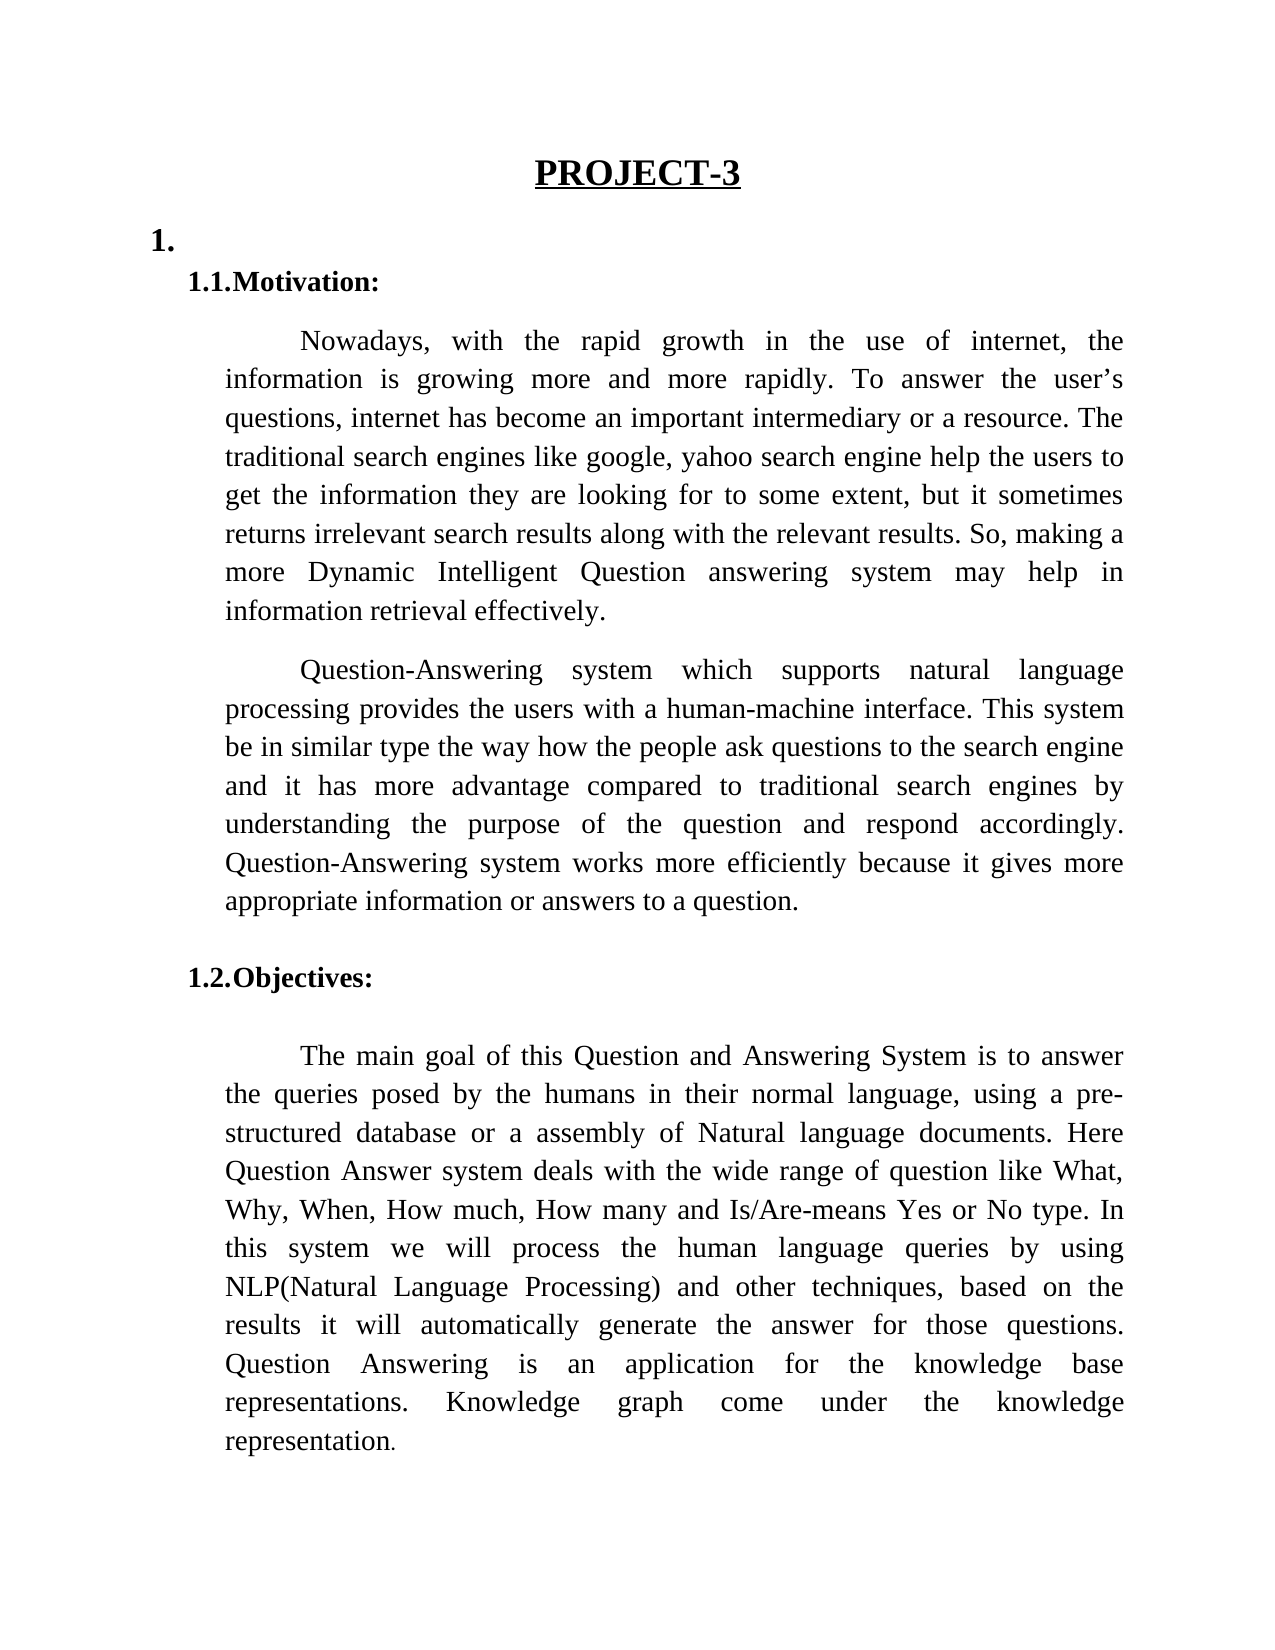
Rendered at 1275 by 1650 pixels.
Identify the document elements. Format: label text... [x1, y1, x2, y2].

list Question-Answering system which supports natural language processing provides the users with a human-machine interface. This system be in similar type the way how the people ask questions to the search engine and it has more advantage compared to traditional search engines by understanding the purpose of the question and respond accordingly. Question-Answering system works more efficiently because it gives more appropriate information or answers to a question. [225, 652, 1125, 917]
text Nowadays, with the rapid growth in the use of internet, the information is growing more and more rapidly. To answer the user’s questions, internet has become an important intermediary or a resource. The traditional search engines like google, yahoo search engine help the users to get the information they are looking for to some extent, but it sometimes returns irrelevant search results along with the relevant results. So, making a more Dynamic Intelligent Question answering system may help in information retrieval effectively. [225, 323, 1125, 626]
text PROJECT-3 [150, 150, 1125, 193]
list Objectives: [187, 961, 1125, 994]
list The main goal of this Question and Answering System is to answer the queries posed by the humans in their normal language, using a pre-structured database or a assembly of Natural language documents. Here Question Answer system deals with the wide range of question like What, Why, When, How much, How many and Is/Are-means Yes or No type. In this system we will process the human language queries by using NLP(Natural Language Processing) and other techniques, based on the results it will automatically generate the answer for those questions. Question Answering is an application for the knowledge base representations. Knowledge graph come under the knowledge representation. [225, 1038, 1125, 1457]
list Motivation: [187, 264, 1125, 297]
